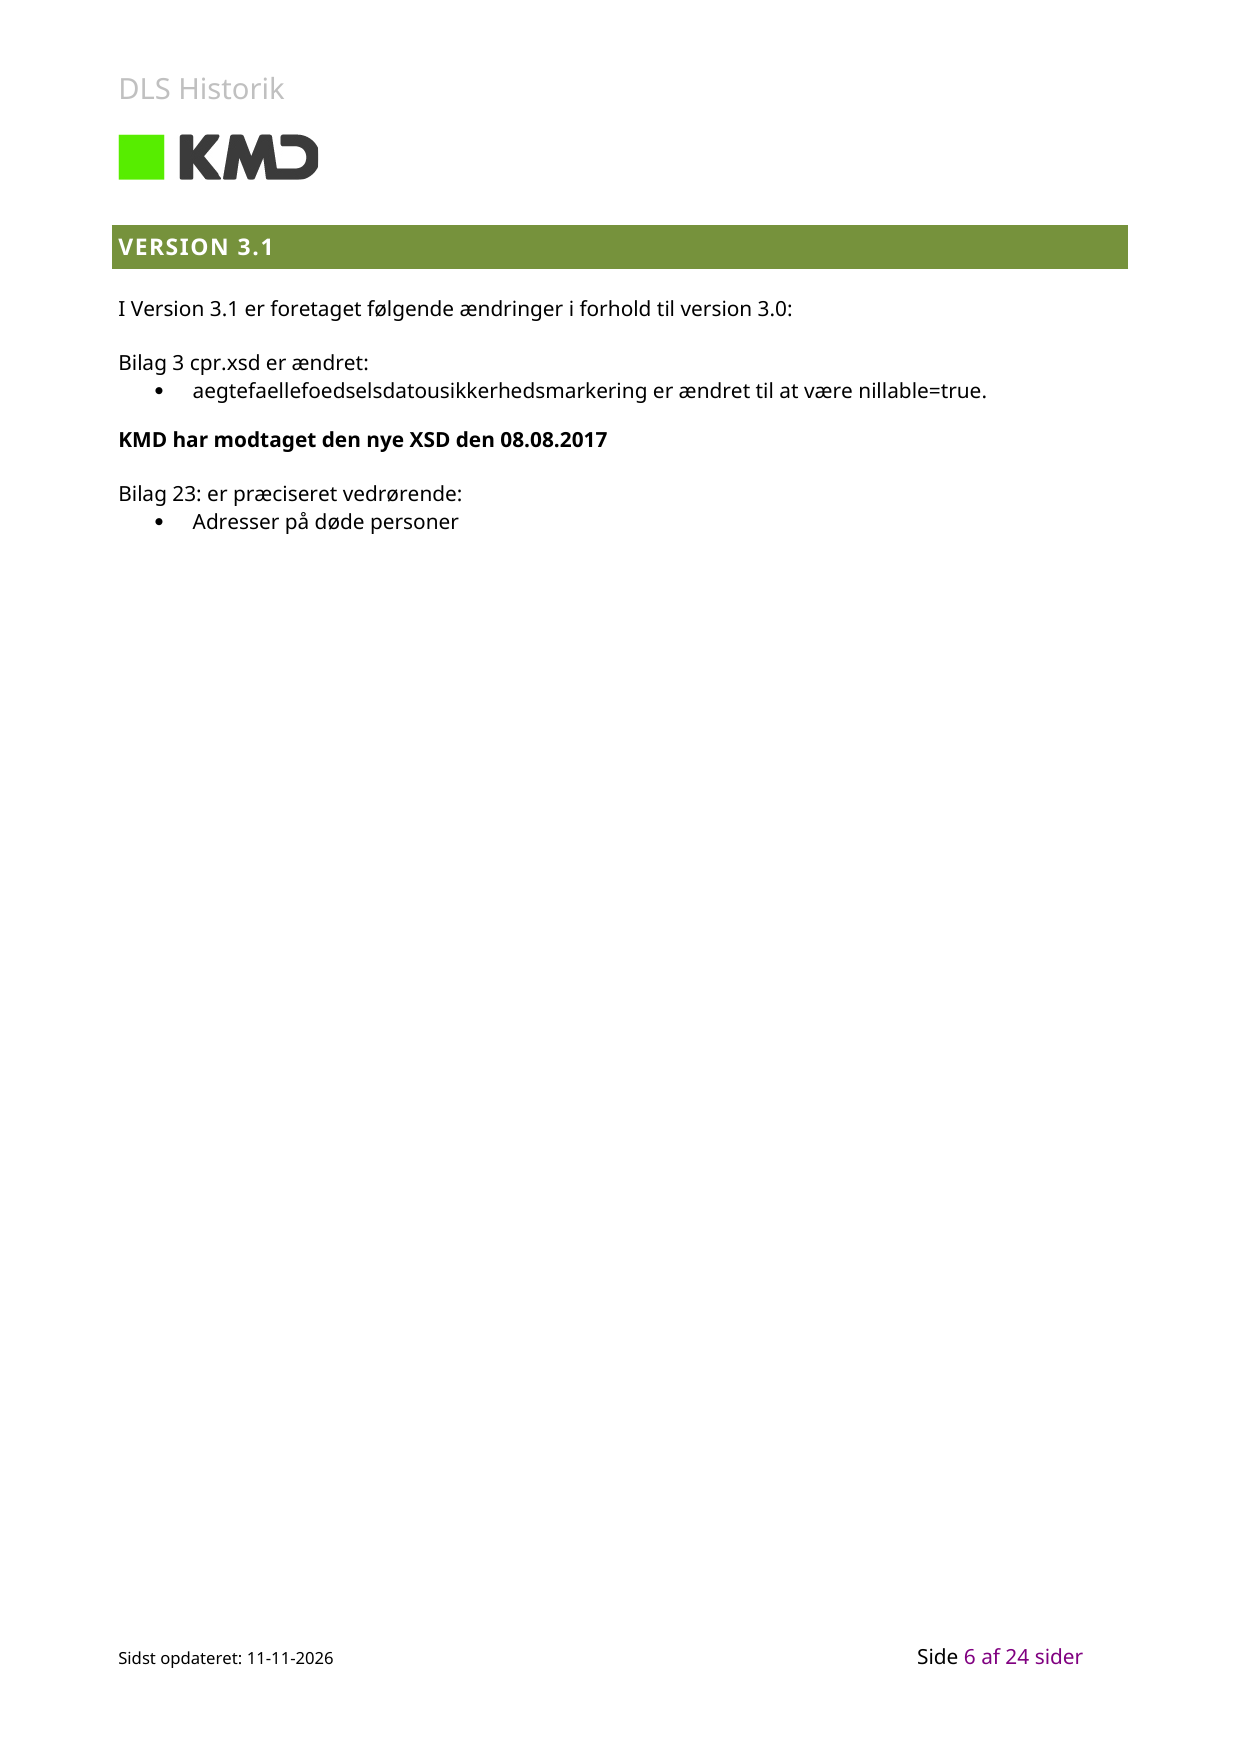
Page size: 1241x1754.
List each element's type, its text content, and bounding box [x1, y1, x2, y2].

subtitle Version 3.1 [118, 231, 1122, 263]
text KMD har modtaget den nye XSD den 08.08.2017 [118, 426, 1122, 454]
list Adresser på døde personer [155, 507, 1122, 536]
list aegtefaellefoedselsdatousikkerhedsmarkering er ændret til at være nillable=true. [155, 376, 1122, 405]
text Bilag 23: er præciseret vedrørende: [118, 479, 1122, 507]
text Bilag 3 cpr.xsd er ændret: [118, 348, 1122, 376]
picture [118, 134, 319, 180]
text I Version 3.1 er foretaget følgende ændringer i forhold til version 3.0: [118, 294, 1122, 323]
